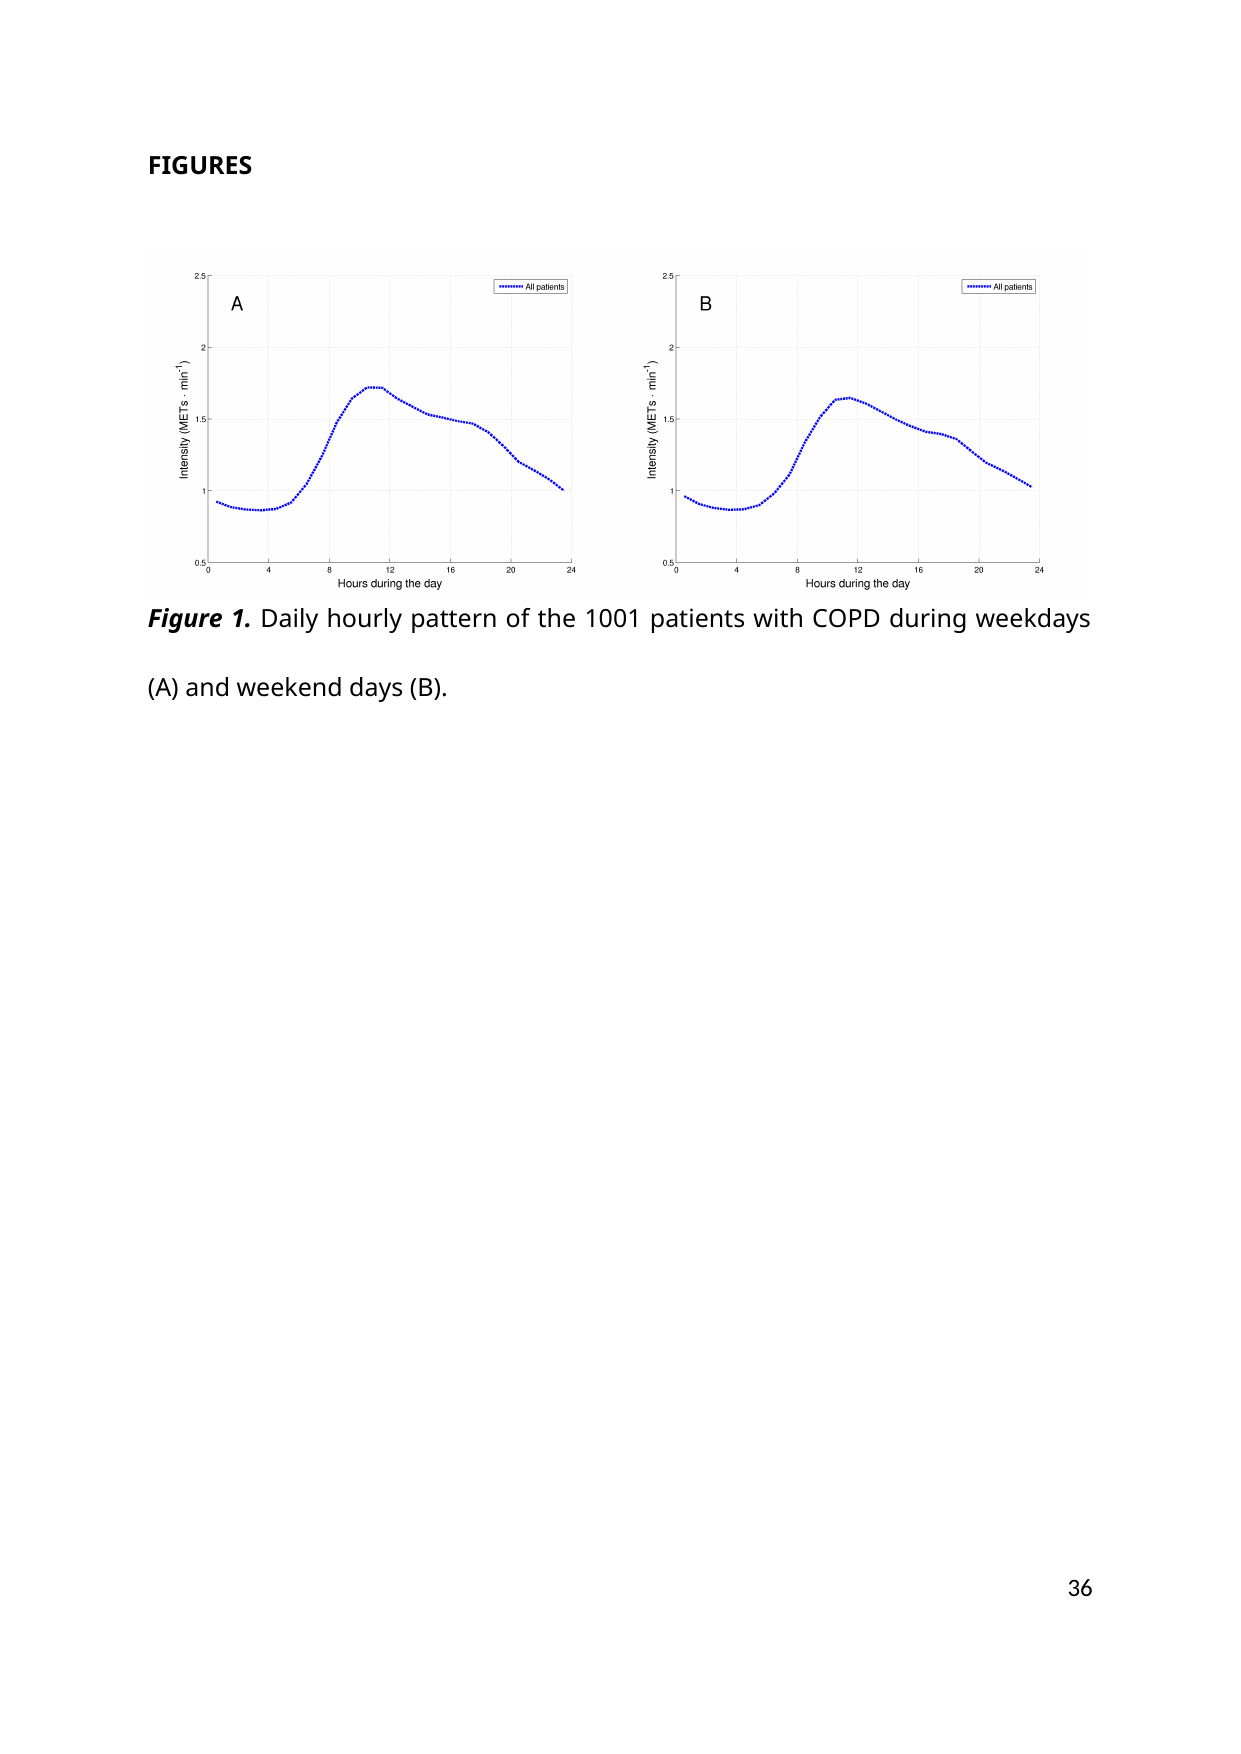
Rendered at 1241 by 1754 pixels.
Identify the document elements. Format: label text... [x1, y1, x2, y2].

text Figure 1. Daily hourly pattern of the 1001 patients with COPD during weekdays (A) and weekend days (B). [148, 601, 1092, 703]
text FIGURES [148, 148, 1092, 182]
picture [147, 249, 1084, 601]
